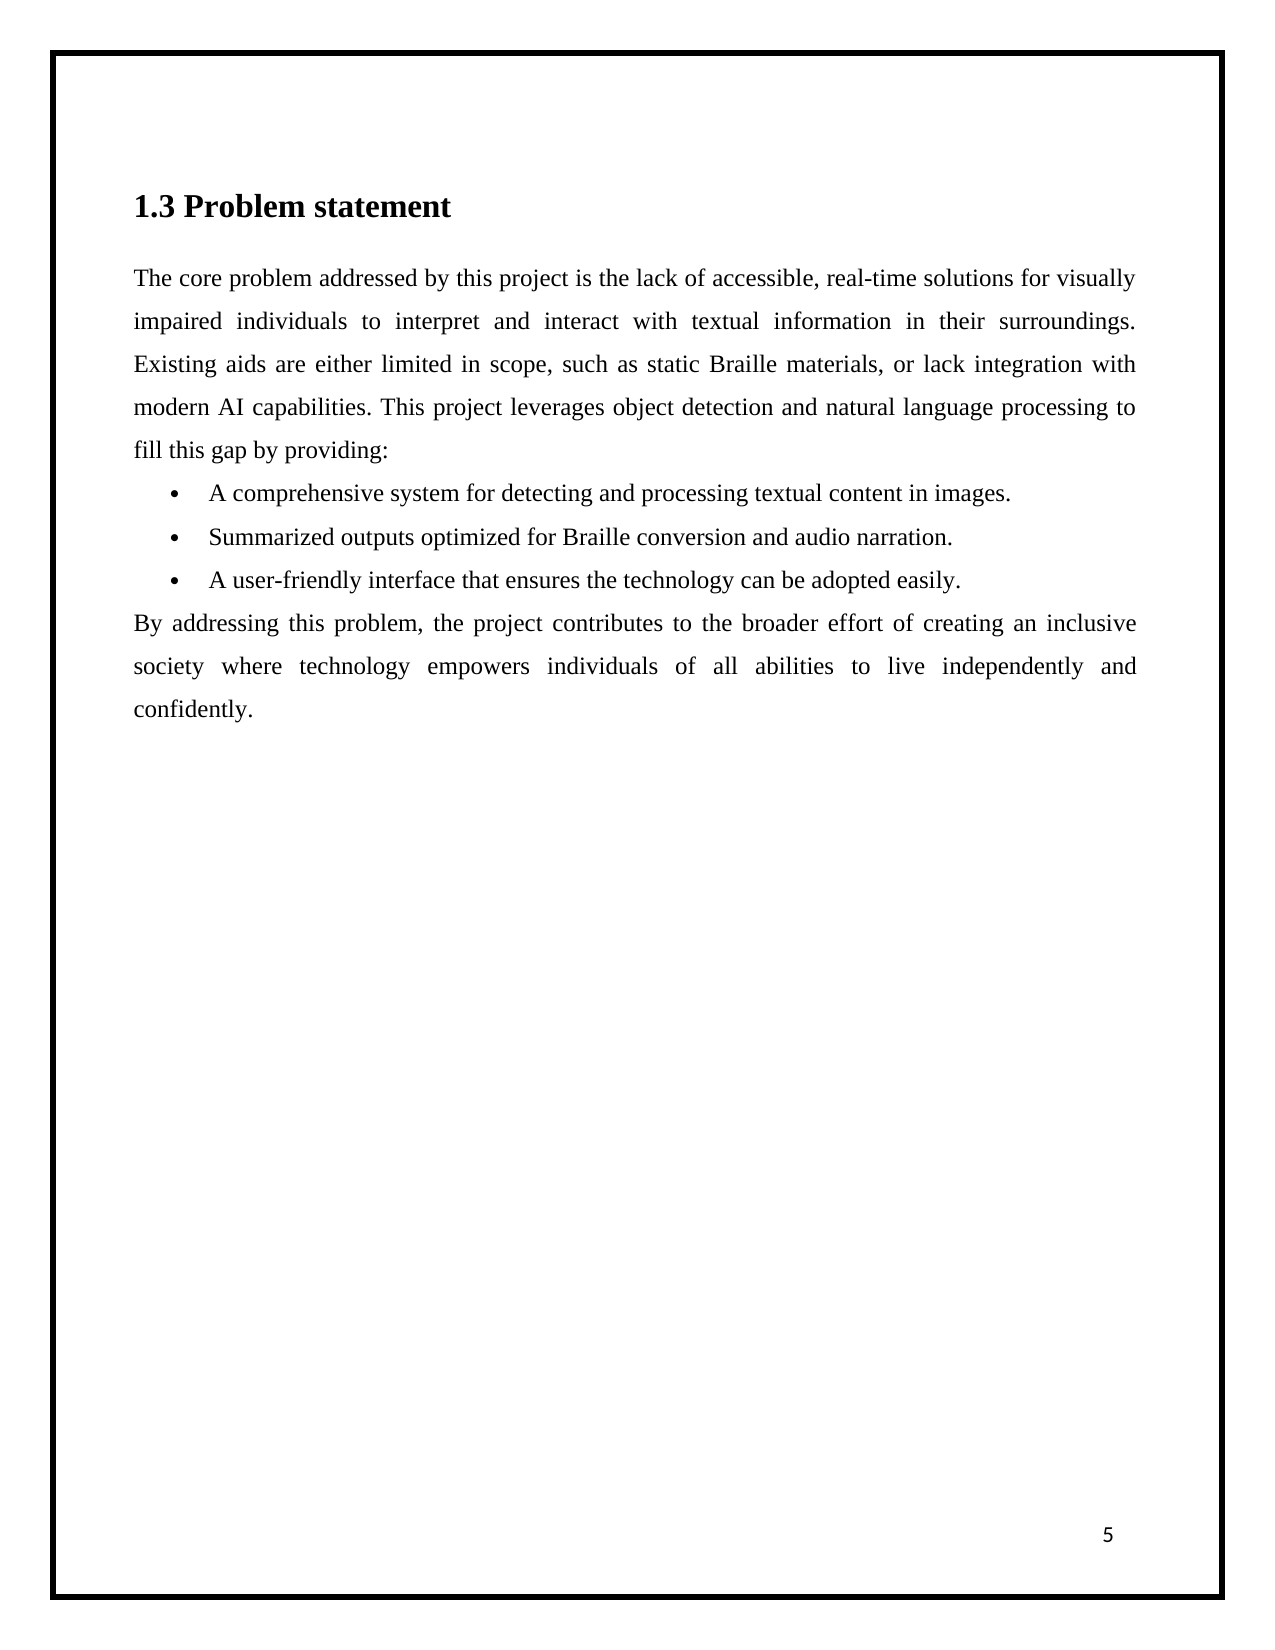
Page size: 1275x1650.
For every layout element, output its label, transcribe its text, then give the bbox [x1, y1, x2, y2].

list A comprehensive system for detecting and processing textual content in images. [171, 478, 1137, 507]
text The core problem addressed by this project is the lack of accessible, real-time solutions for visually impaired individuals to interpret and interact with textual information in their surroundings. Existing aids are either limited in scope, such as static Braille materials, or lack integration with modern AI capabilities. This project leverages object detection and natural language processing to fill this gap by providing: [133, 263, 1137, 464]
text By addressing this problem, the project contributes to the broader effort of creating an inclusive society where technology empowers individuals of all abilities to live independently and confidently. [133, 608, 1137, 723]
list A user-friendly interface that ensures the technology can be adopted easily. [171, 565, 1137, 593]
list Summarized outputs optimized for Braille conversion and audio narration. [171, 522, 1137, 550]
text 1.3 Problem statement [133, 186, 1137, 224]
